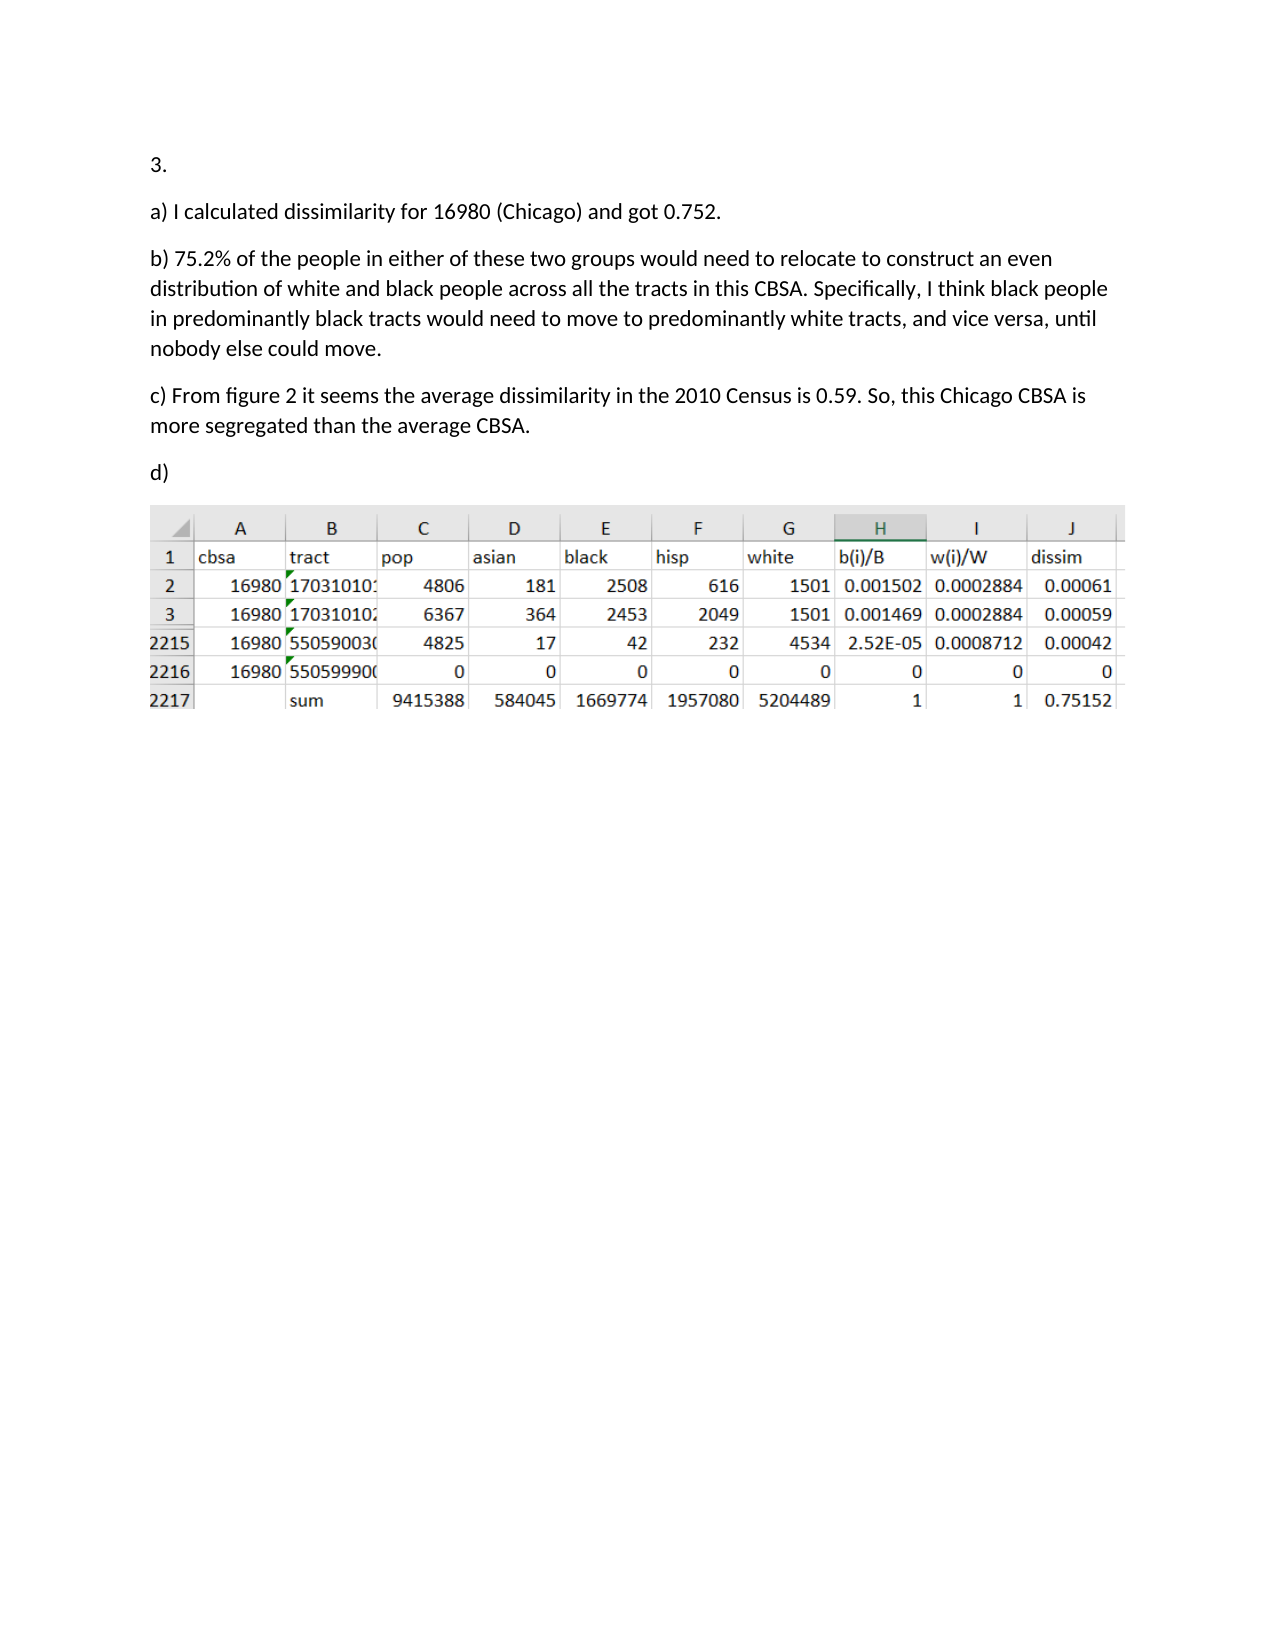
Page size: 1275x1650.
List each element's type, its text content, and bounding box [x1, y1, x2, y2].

text b) 75.2% of the people in either of these two groups would need to relocate to construct an even distribution of white and black people across all the tracts in this CBSA. Specifically, I think black people in predominantly black tracts would need to move to predominantly white tracts, and vice versa, until nobody else could move. [150, 244, 1125, 362]
picture [150, 505, 1125, 709]
text d) [150, 458, 1125, 486]
text a) I calculated dissimilarity for 16980 (Chicago) and got 0.752. [150, 197, 1125, 225]
text 3. [150, 150, 1125, 178]
text c) From figure 2 it seems the average dissimilarity in the 2010 Census is 0.59. So, this Chicago CBSA is more segregated than the average CBSA. [150, 381, 1125, 439]
